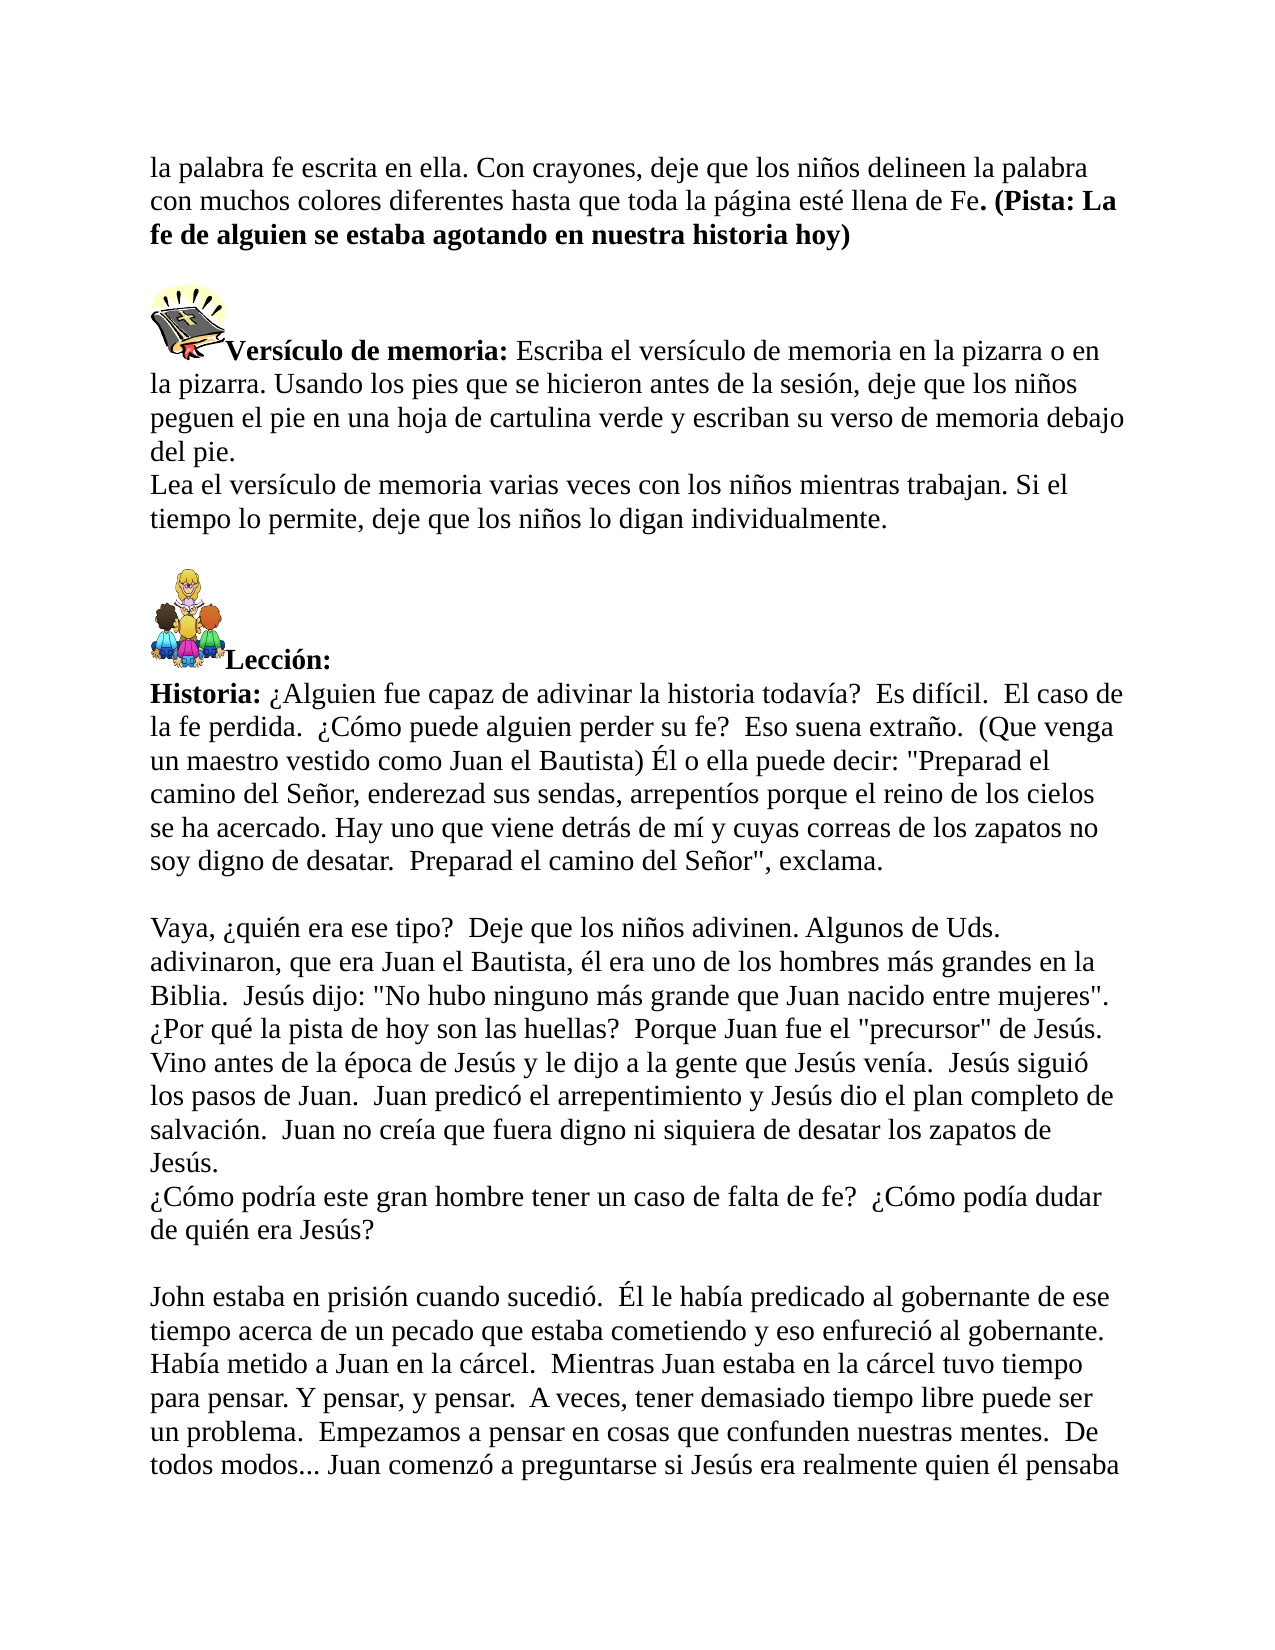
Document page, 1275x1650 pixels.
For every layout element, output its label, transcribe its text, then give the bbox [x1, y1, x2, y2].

text Historia: ¿Alguien fue capaz de adivinar la historia todavía? Es difícil. El caso de la fe perdida. ¿Cómo puede alguien perder su fe? Eso suena extraño. (Que venga un maestro vestido como Juan el Bautista) Él o ella puede decir: "Preparad el camino del Señor, enderezad sus sendas, arrepentíos porque el reino de los cielos se ha acercado. Hay uno que viene detrás de mí y cuyas correas de los zapatos no soy digno de desatar. Preparad el camino del Señor", exclama. [150, 676, 1125, 877]
text Versículo de memoria: Escriba el versículo de memoria en la pizarra o en la pizarra. Usando los pies que se hicieron antes de la sesión, deje que los niños peguen el pie en una hoja de cartulina verde y escriban su verso de memoria debajo del pie. [150, 284, 1125, 467]
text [150, 1279, 1125, 1481]
text ¿Cómo podría este gran hombre tener un caso de falta de fe? ¿Cómo podía dudar de quién era Jesús? [150, 1179, 1125, 1246]
picture [150, 284, 226, 361]
text Lea el versículo de memoria varias veces con los niños mientras trabajan. Si el tiempo lo permite, deje que los niños lo digan individualmente. [150, 467, 1125, 534]
text Vaya, ¿quién era ese tipo? Deje que los niños adivinen. Algunos de Uds. adivinaron, que era Juan el Bautista, él era uno de los hombres más grandes en la Biblia. Jesús dijo: "No hubo ninguno más grande que Juan nacido entre mujeres". ¿Por qué la pista de hoy son las huellas? Porque Juan fue el "precursor" de Jesús. Vino antes de la época de Jesús y le dijo a la gente que Jesús venía. Jesús siguió los pasos de Juan. Juan predicó el arrepentimiento y Jesús dio el plan completo de salvación. Juan no creía que fuera digno ni siquiera de desatar los zapatos de Jesús. [150, 911, 1125, 1179]
text Lección: [150, 568, 1125, 676]
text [150, 150, 1125, 251]
picture [150, 567, 226, 670]
